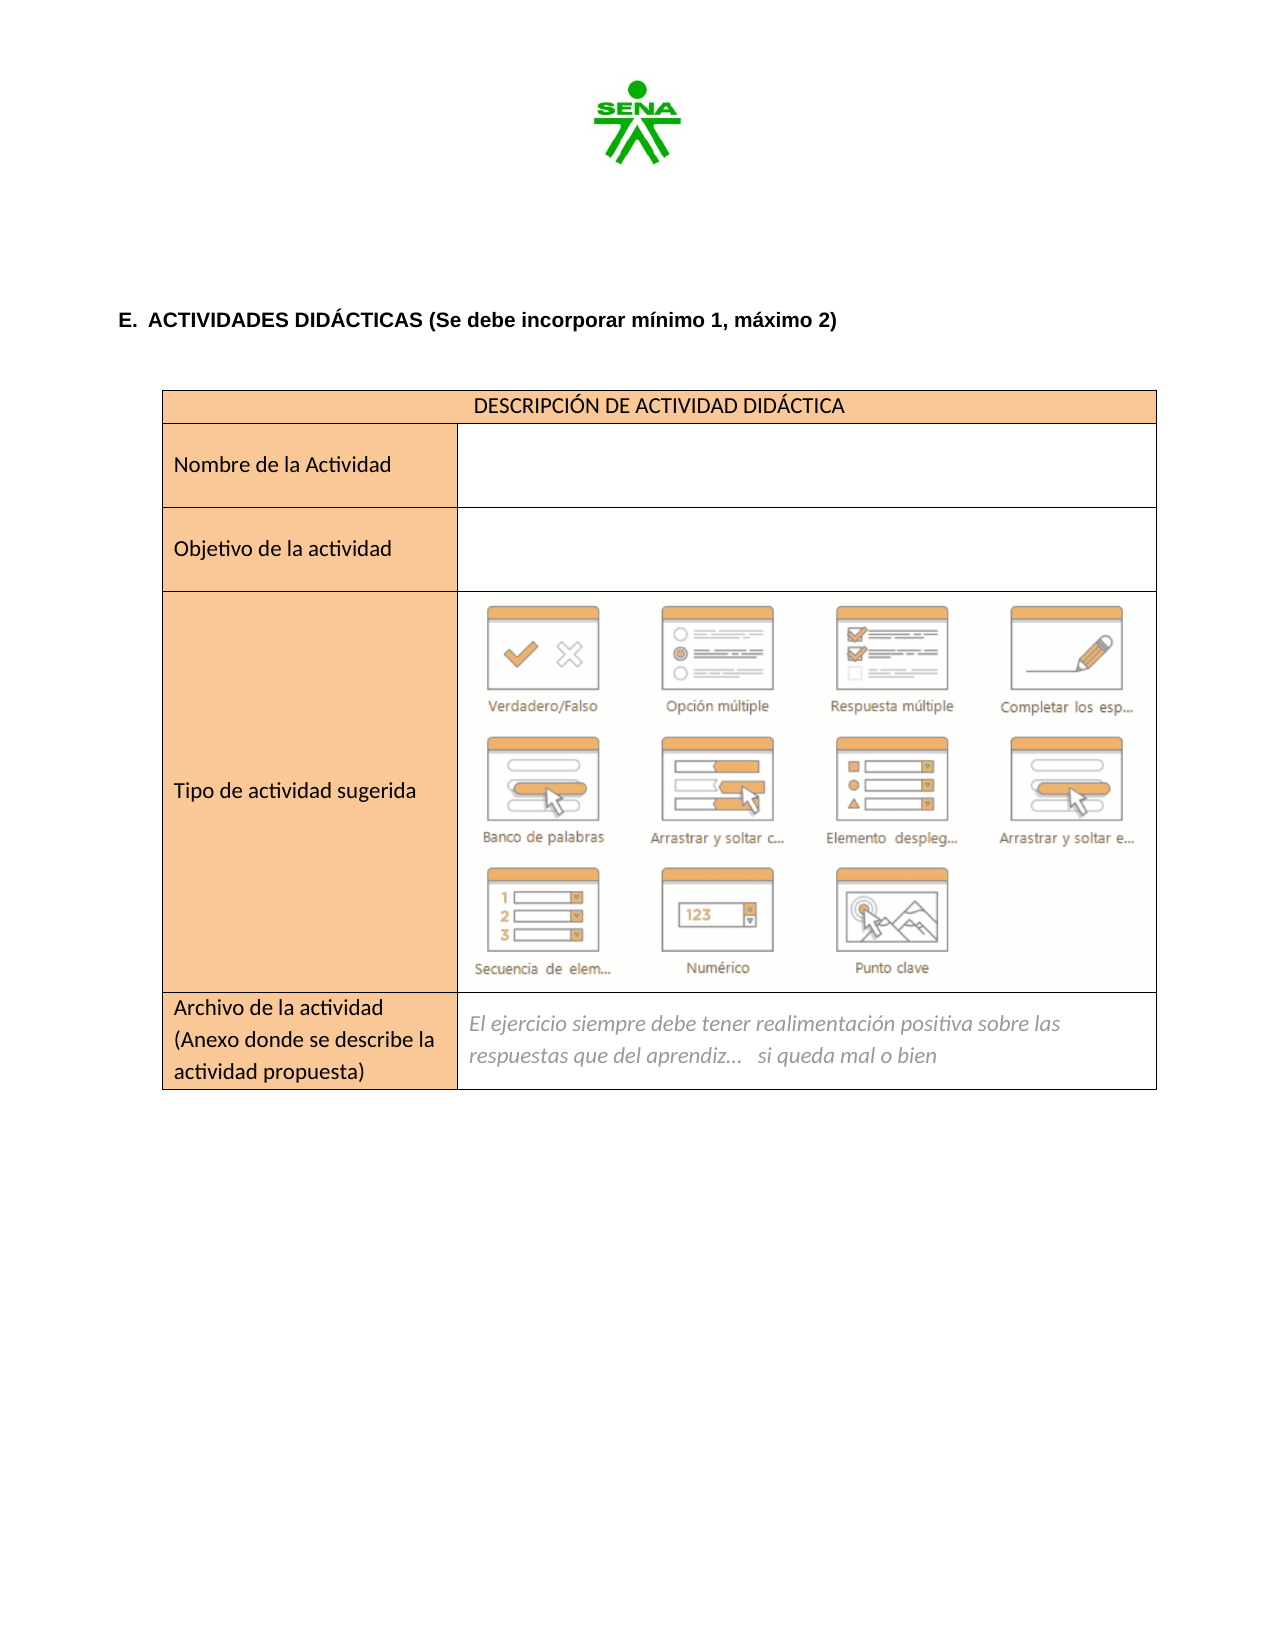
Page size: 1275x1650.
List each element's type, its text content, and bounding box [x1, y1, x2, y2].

table_cell [458, 508, 1156, 591]
table_cell Objetivo de la actividad [163, 508, 457, 591]
table_cell Nombre de la Actividad [163, 424, 457, 507]
table_cell Tipo de actividad sugerida [163, 592, 457, 992]
table_header DESCRIPCIÓN DE ACTIVIDAD DIDÁCTICA [163, 391, 1156, 423]
list ACTIVIDADES DIDÁCTICAS (Se debe incorporar mínimo 1, máximo 2) [118, 308, 1157, 332]
table_cell El ejercicio siempre debe tener realimentación positiva sobre las respuestas que del aprendiz… si queda mal o bien [458, 993, 1156, 1089]
picture [468, 592, 1153, 988]
table_cell [458, 424, 1156, 507]
table_cell [458, 592, 1156, 992]
picture [588, 75, 687, 172]
table_cell Archivo de la actividad (Anexo donde se describe la actividad propuesta) [163, 993, 457, 1089]
